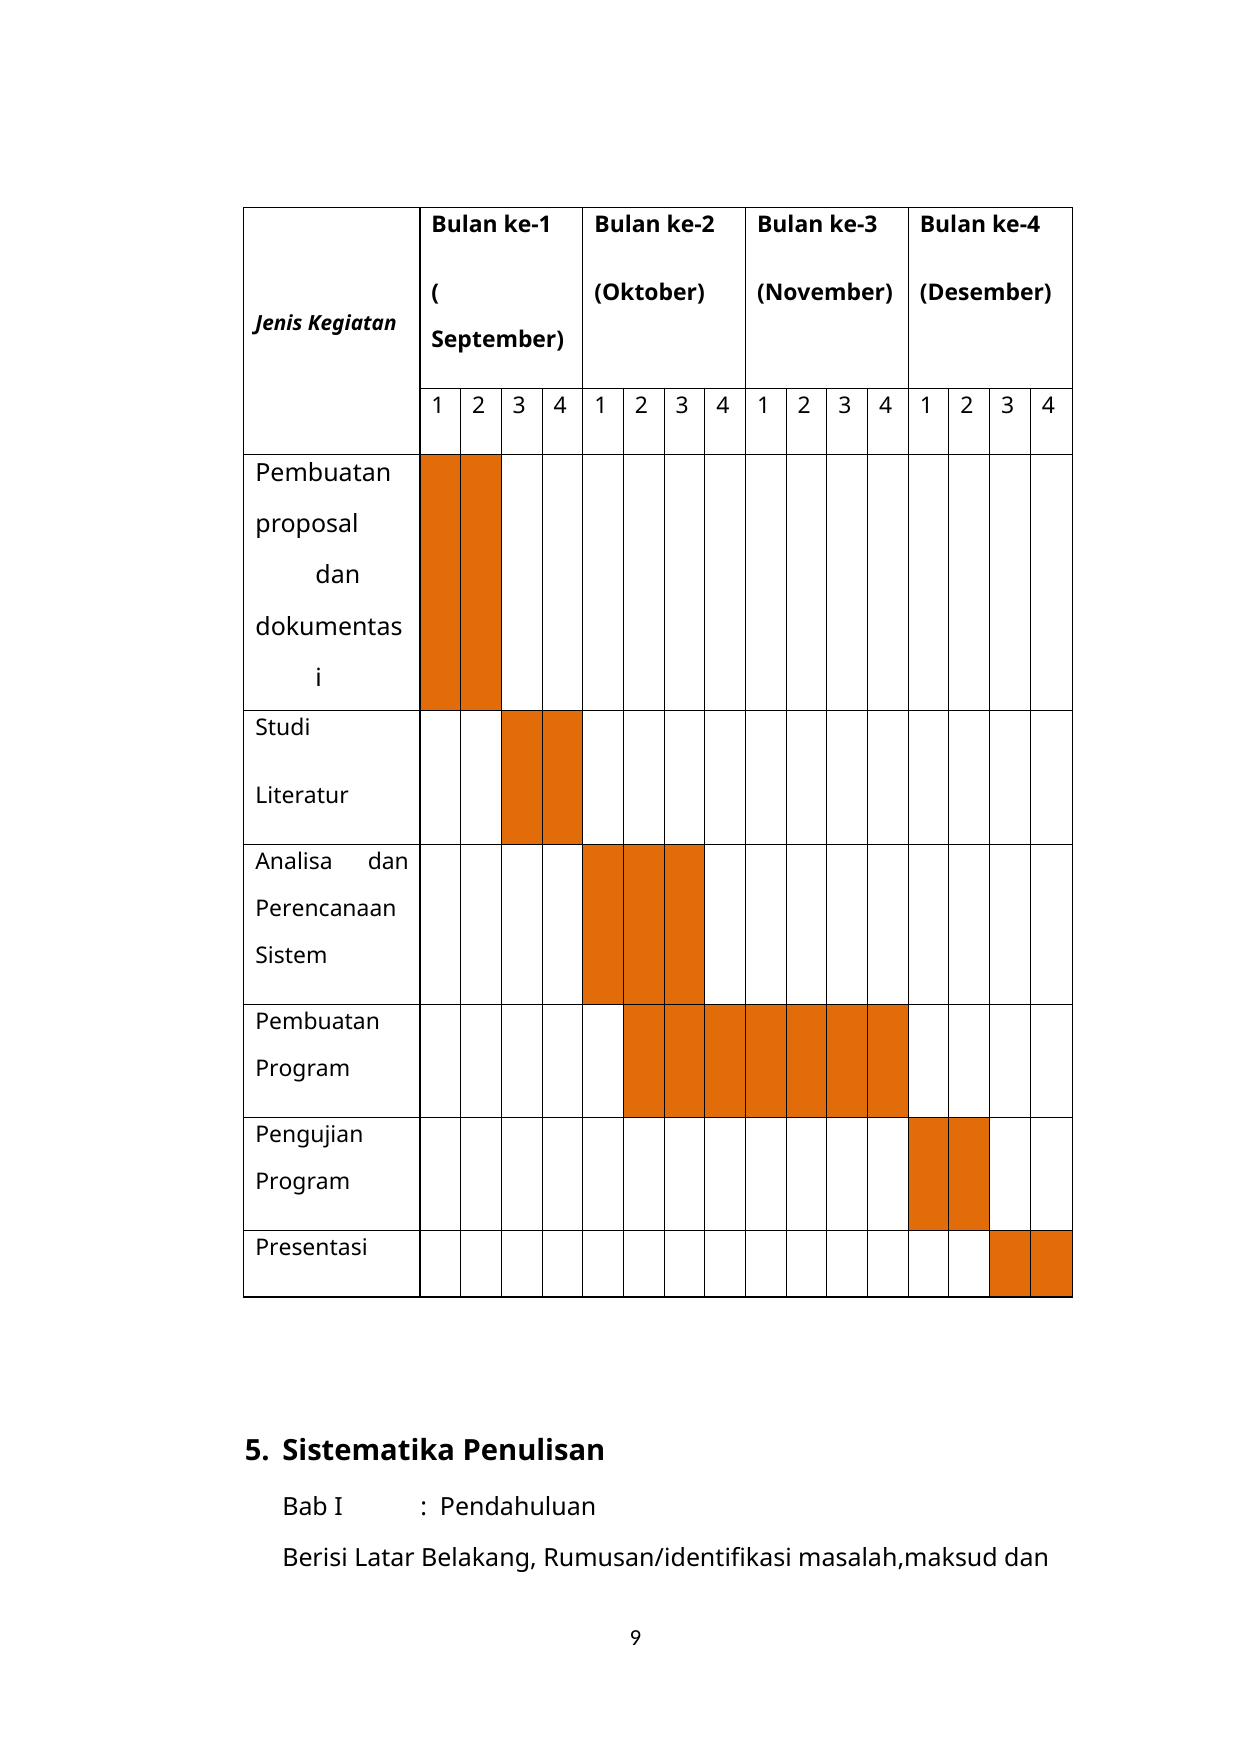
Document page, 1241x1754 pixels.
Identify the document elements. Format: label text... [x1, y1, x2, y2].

table_cell [827, 1231, 867, 1296]
table_cell [746, 1005, 786, 1117]
table_cell [787, 1118, 826, 1230]
table_cell [421, 520, 460, 710]
table_cell 4 [1031, 389, 1072, 454]
table_cell [909, 520, 948, 710]
table_header Bulan ke-1 (September) [421, 208, 582, 388]
table_cell [502, 455, 542, 520]
table_cell [990, 1005, 1030, 1117]
table_cell [1031, 1118, 1072, 1230]
table_cell 2 [949, 389, 989, 454]
table_cell [665, 1005, 704, 1117]
table_cell [461, 1118, 501, 1230]
table_cell [787, 1005, 826, 1117]
table_cell Studi Literatur [244, 711, 419, 844]
table_cell [827, 1005, 867, 1117]
list Sistematika Penulisan [244, 1429, 1063, 1468]
table_cell [949, 1005, 989, 1117]
table_cell [421, 711, 460, 844]
table_cell [909, 1231, 948, 1296]
table_cell 3 [827, 389, 867, 454]
table_cell Pembuatan Program [244, 1005, 419, 1117]
table_cell [949, 455, 989, 520]
table_cell [461, 845, 501, 1004]
table_cell [583, 520, 623, 710]
table_cell [909, 711, 948, 844]
table_cell [705, 520, 745, 710]
table_cell [949, 1231, 989, 1296]
table_cell [827, 455, 867, 520]
table_cell [787, 711, 826, 844]
table_cell [787, 520, 826, 710]
table_cell [624, 845, 664, 1004]
table_cell [543, 520, 582, 710]
table_cell 1 [583, 389, 623, 454]
table_cell [502, 711, 542, 844]
table_cell [543, 1005, 582, 1117]
table_cell [421, 1118, 460, 1230]
table_cell [868, 711, 908, 844]
table_cell [665, 1118, 704, 1230]
table_cell [746, 845, 786, 1004]
table_cell [868, 1231, 908, 1296]
table_header Bulan ke-2 (Oktober) [583, 208, 745, 388]
table_cell [949, 711, 989, 844]
table_cell [583, 845, 623, 1004]
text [282, 1488, 1063, 1573]
table_cell [421, 455, 460, 520]
table_cell [665, 1231, 704, 1296]
table_cell Presentasi [244, 1231, 419, 1296]
table_cell 1 [746, 389, 786, 454]
table_cell [827, 845, 867, 1004]
table_cell [421, 845, 460, 1004]
table_cell [502, 1118, 542, 1230]
table_cell [421, 1005, 460, 1117]
table_cell [502, 845, 542, 1004]
table_cell [746, 1118, 786, 1230]
table_cell [746, 1231, 786, 1296]
table_cell Analisa dan Perencanaan Sistem [244, 845, 419, 1004]
table_cell 2 [787, 389, 826, 454]
table_cell [909, 1005, 948, 1117]
table_cell [1031, 845, 1072, 1004]
table_cell [868, 1005, 908, 1117]
table_cell 2 [624, 389, 664, 454]
table_cell [543, 455, 582, 520]
table_cell 1 [421, 389, 460, 454]
table_cell [502, 520, 542, 710]
table_cell [990, 1231, 1030, 1296]
table_cell [827, 520, 867, 710]
table_cell [421, 1231, 460, 1296]
table_cell 4 [868, 389, 908, 454]
table_cell [990, 520, 1030, 710]
table_cell [705, 455, 745, 520]
table_cell Pengujian Program [244, 1118, 419, 1230]
table_cell [1031, 520, 1072, 710]
table_cell [624, 520, 664, 710]
table_cell [1031, 455, 1072, 520]
table_cell [461, 1005, 501, 1117]
table_cell [949, 845, 989, 1004]
table_cell [665, 455, 704, 520]
table_cell Pembuatan proposal dan dokumentasi [244, 455, 419, 710]
table_cell [949, 520, 989, 710]
table_cell 4 [543, 389, 582, 454]
table_cell [543, 1231, 582, 1296]
table_cell [665, 520, 704, 710]
table_header Jenis Kegiatan [244, 208, 419, 454]
table_cell 3 [990, 389, 1030, 454]
table_cell [787, 455, 826, 520]
table_cell [949, 1118, 989, 1230]
table_header Bulan ke-4 (Desember) [909, 208, 1072, 388]
table_cell [787, 845, 826, 1004]
table_cell [665, 711, 704, 844]
table_cell [502, 1231, 542, 1296]
table_cell [583, 455, 623, 520]
table_cell [990, 1118, 1030, 1230]
table_cell [543, 711, 582, 844]
table_cell [868, 455, 908, 520]
table_cell [1031, 1231, 1072, 1296]
table_cell [461, 711, 501, 844]
table_cell [1031, 711, 1072, 844]
table_cell [827, 711, 867, 844]
table_cell 2 [461, 389, 501, 454]
table_cell [543, 845, 582, 1004]
table_cell [461, 1231, 501, 1296]
table_cell [909, 455, 948, 520]
table_cell [746, 711, 786, 844]
table_cell [868, 520, 908, 710]
table_cell [583, 1118, 623, 1230]
table_cell [705, 845, 745, 1004]
table_cell [705, 711, 745, 844]
table_cell [583, 711, 623, 844]
table_cell [624, 455, 664, 520]
table_cell [990, 711, 1030, 844]
table_cell [909, 1118, 948, 1230]
table_cell [705, 1118, 745, 1230]
table_cell [461, 520, 501, 710]
table_cell [990, 845, 1030, 1004]
table_cell [624, 1231, 664, 1296]
table_cell [583, 1231, 623, 1296]
table_cell [909, 845, 948, 1004]
table_cell [624, 1005, 664, 1117]
table_cell [868, 1118, 908, 1230]
table_cell [624, 1118, 664, 1230]
table_cell [583, 1005, 623, 1117]
table_cell [1031, 1005, 1072, 1117]
table_cell 3 [502, 389, 542, 454]
table_cell [502, 1005, 542, 1117]
table_cell [827, 1118, 867, 1230]
table_header Bulan ke-3 (November) [746, 208, 908, 388]
table_cell [746, 520, 786, 710]
table_cell [705, 1231, 745, 1296]
table_cell [787, 1231, 826, 1296]
table_cell [665, 845, 704, 1004]
table_cell 1 [909, 389, 948, 454]
table_cell [624, 711, 664, 844]
table_cell [705, 1005, 745, 1117]
table_cell 3 [665, 389, 704, 454]
table_cell [990, 455, 1030, 520]
table_cell 4 [705, 389, 745, 454]
table_cell [868, 845, 908, 1004]
table_cell [746, 455, 786, 520]
table_cell [461, 455, 501, 520]
table_cell [543, 1118, 582, 1230]
